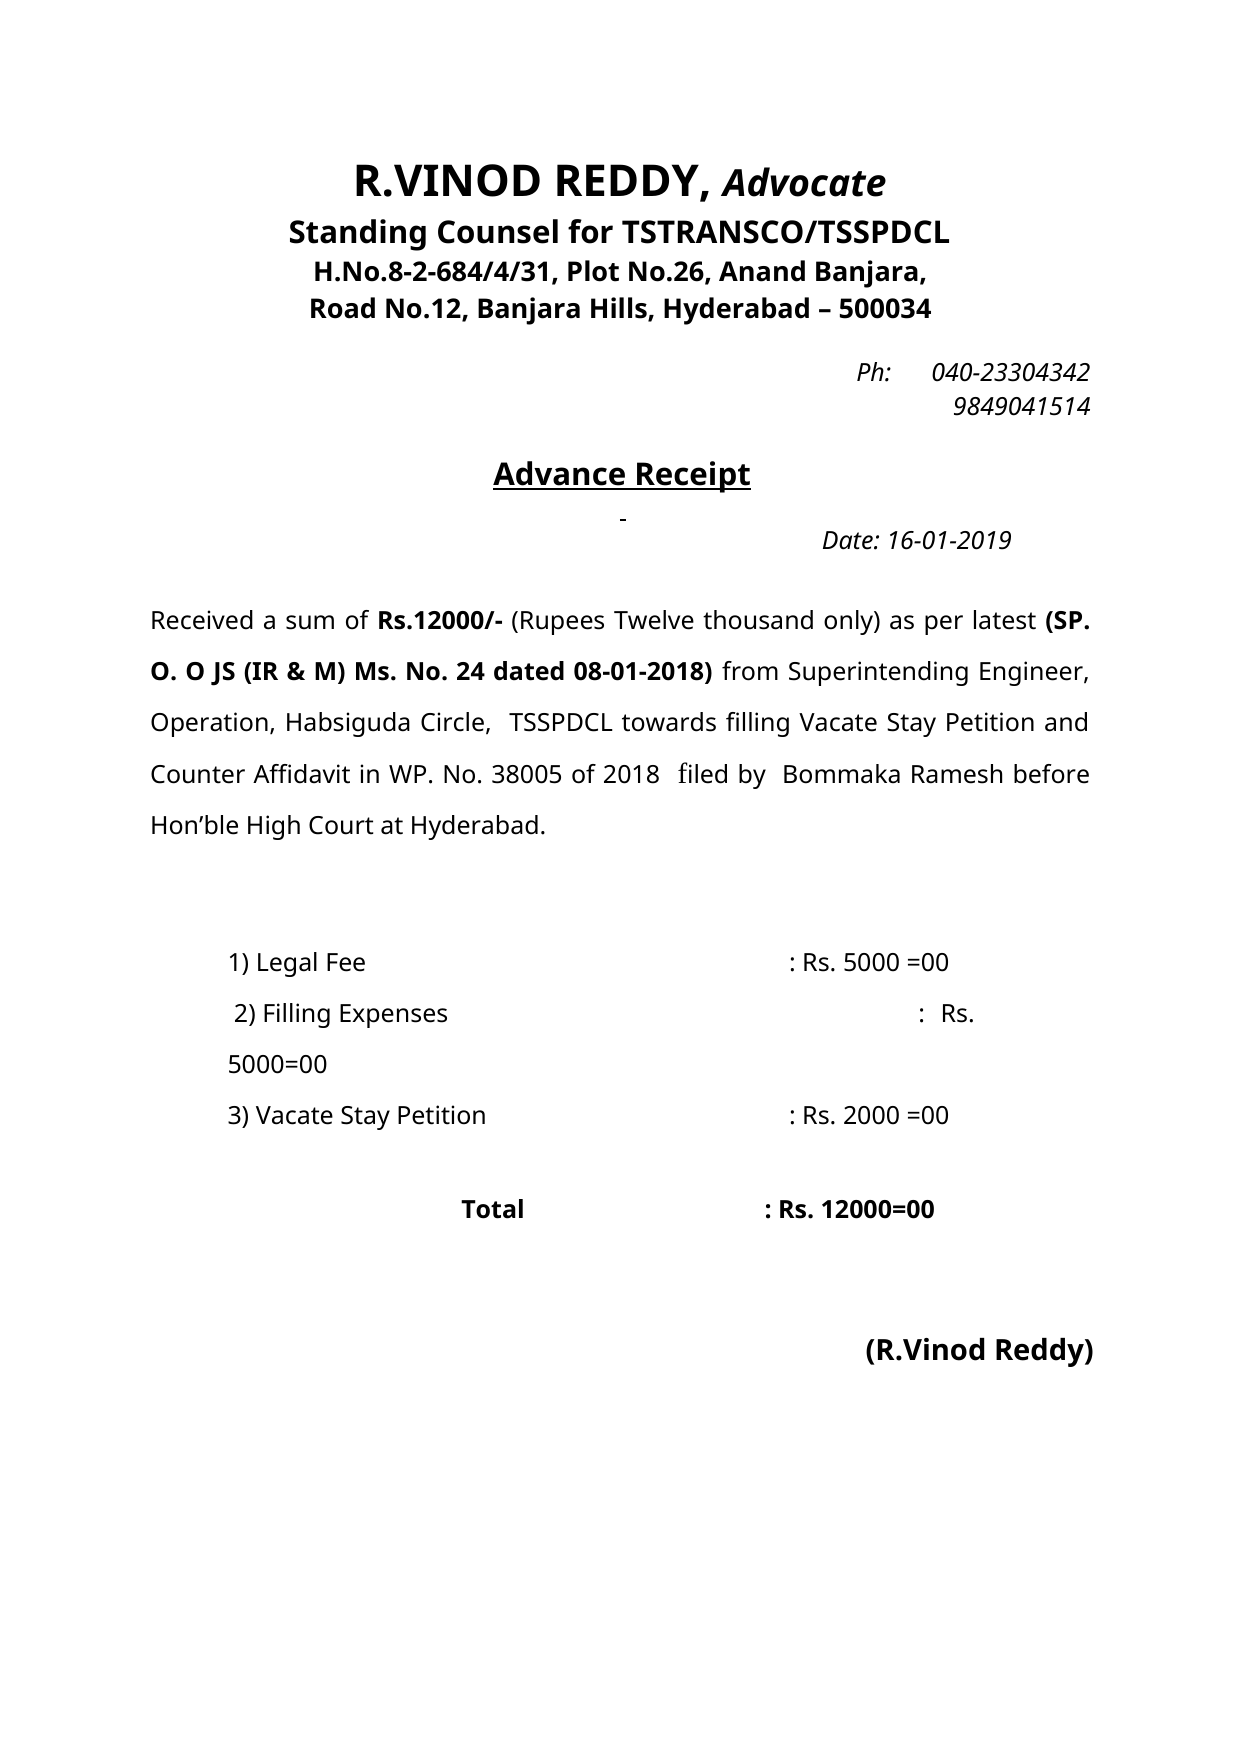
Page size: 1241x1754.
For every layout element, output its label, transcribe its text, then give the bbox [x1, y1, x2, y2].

text Date: 16-01-2019 [227, 523, 1012, 557]
text Total : Rs. 12000=00 [227, 1192, 975, 1226]
text Advance Receipt [150, 452, 1094, 494]
text 9849041514 [150, 389, 1090, 423]
text Road No.12, Banjara Hills, Hyderabad – 500034 [150, 289, 1090, 326]
text 1) Legal Fee : Rs. 5000 =00 [227, 945, 975, 979]
text 3) Vacate Stay Petition : Rs. 2000 =00 [227, 1098, 975, 1132]
text H.No.8-2-684/4/31, Plot No.26, Anand Banjara, [150, 252, 1090, 289]
text Standing Counsel for TSTRANSCO/TSSPDCL [227, 209, 1012, 252]
text (R.Vinod Reddy) [677, 1329, 1094, 1369]
text 2) Filling Expenses : Rs. 5000=00 [227, 996, 975, 1081]
text R.VINOD REDDY, Advocate [227, 150, 1012, 209]
text Ph: 040-23304342 [150, 355, 1090, 389]
text Received a sum of Rs.12000/- (Rupees Twelve thousand only) as per latest (SP. O. O JS (IR & M) Ms. No. 24 dated 08-01-2018) from Superintending Engineer, Operation, Habsiguda Circle, TSSPDCL towards filling Vacate Stay Petition and Counter Affidavit in WP. No. 38005 of 2018 filed by Bommaka Ramesh before Hon’ble High Court at Hyderabad. [150, 603, 1090, 841]
